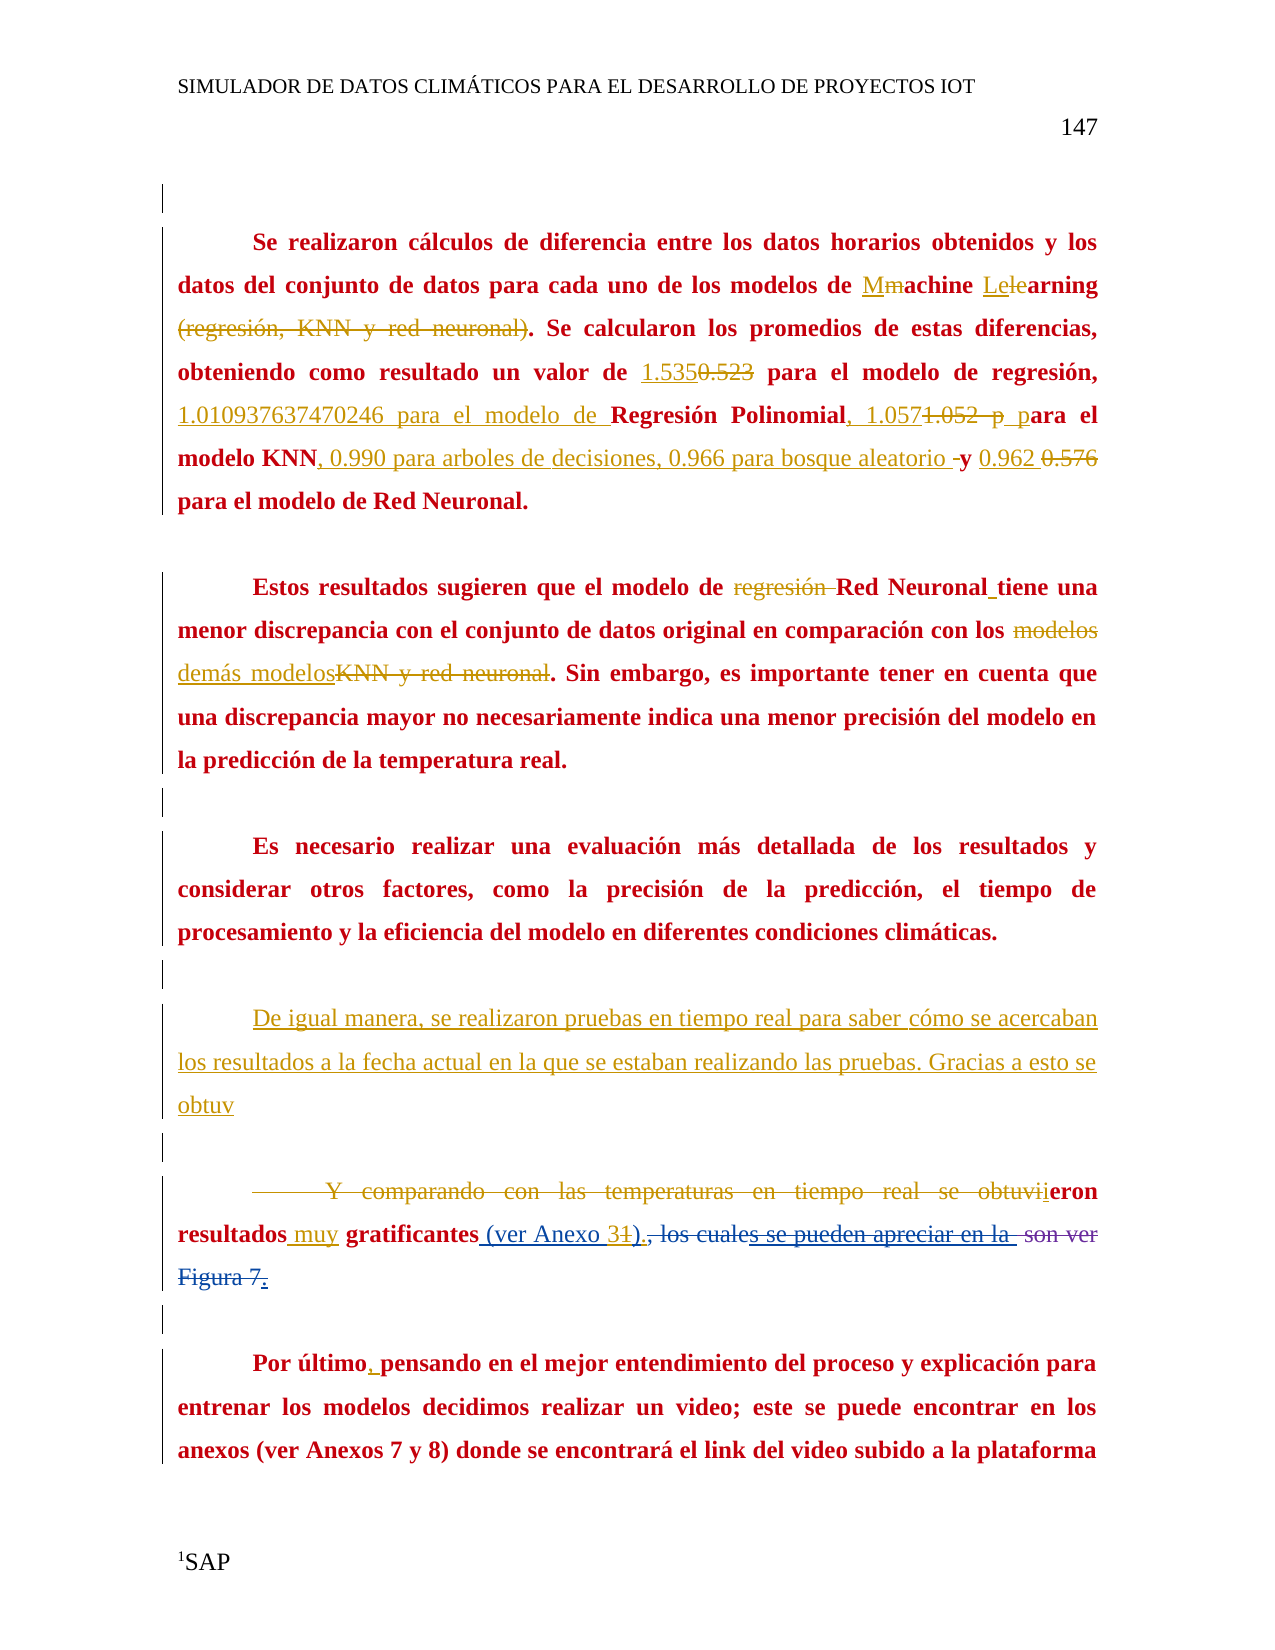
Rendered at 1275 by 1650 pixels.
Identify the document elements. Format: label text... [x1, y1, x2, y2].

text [177, 1348, 1098, 1463]
text Es necesario realizar una evaluación más detallada de los resultados y considerar otros factores, como la precisión de la predicción, el tiempo de procesamiento y la eficiencia del modelo en diferentes condiciones climáticas. [177, 831, 1098, 946]
text eron resultados gratificantes [177, 1176, 1098, 1291]
text Estos resultados sugieren que el modelo de Red Neuronaltiene una menor discrepancia con el conjunto de datos original en comparación con los . Sin embargo, es importante tener en cuenta que una discrepancia mayor no necesariamente indica una menor precisión del modelo en la predicción de la temperatura real. [177, 572, 1098, 773]
text Se realizaron cálculos de diferencia entre los datos horarios obtenidos y los datos del conjunto de datos para cada uno de los modelos de achine arning. Se calcularon los promedios de estas diferencias, obteniendo como resultado un valor de para el modelo de regresión, Regresión Polinomialara el modelo KNNy para el modelo de Red Neuronal. [177, 227, 1098, 515]
